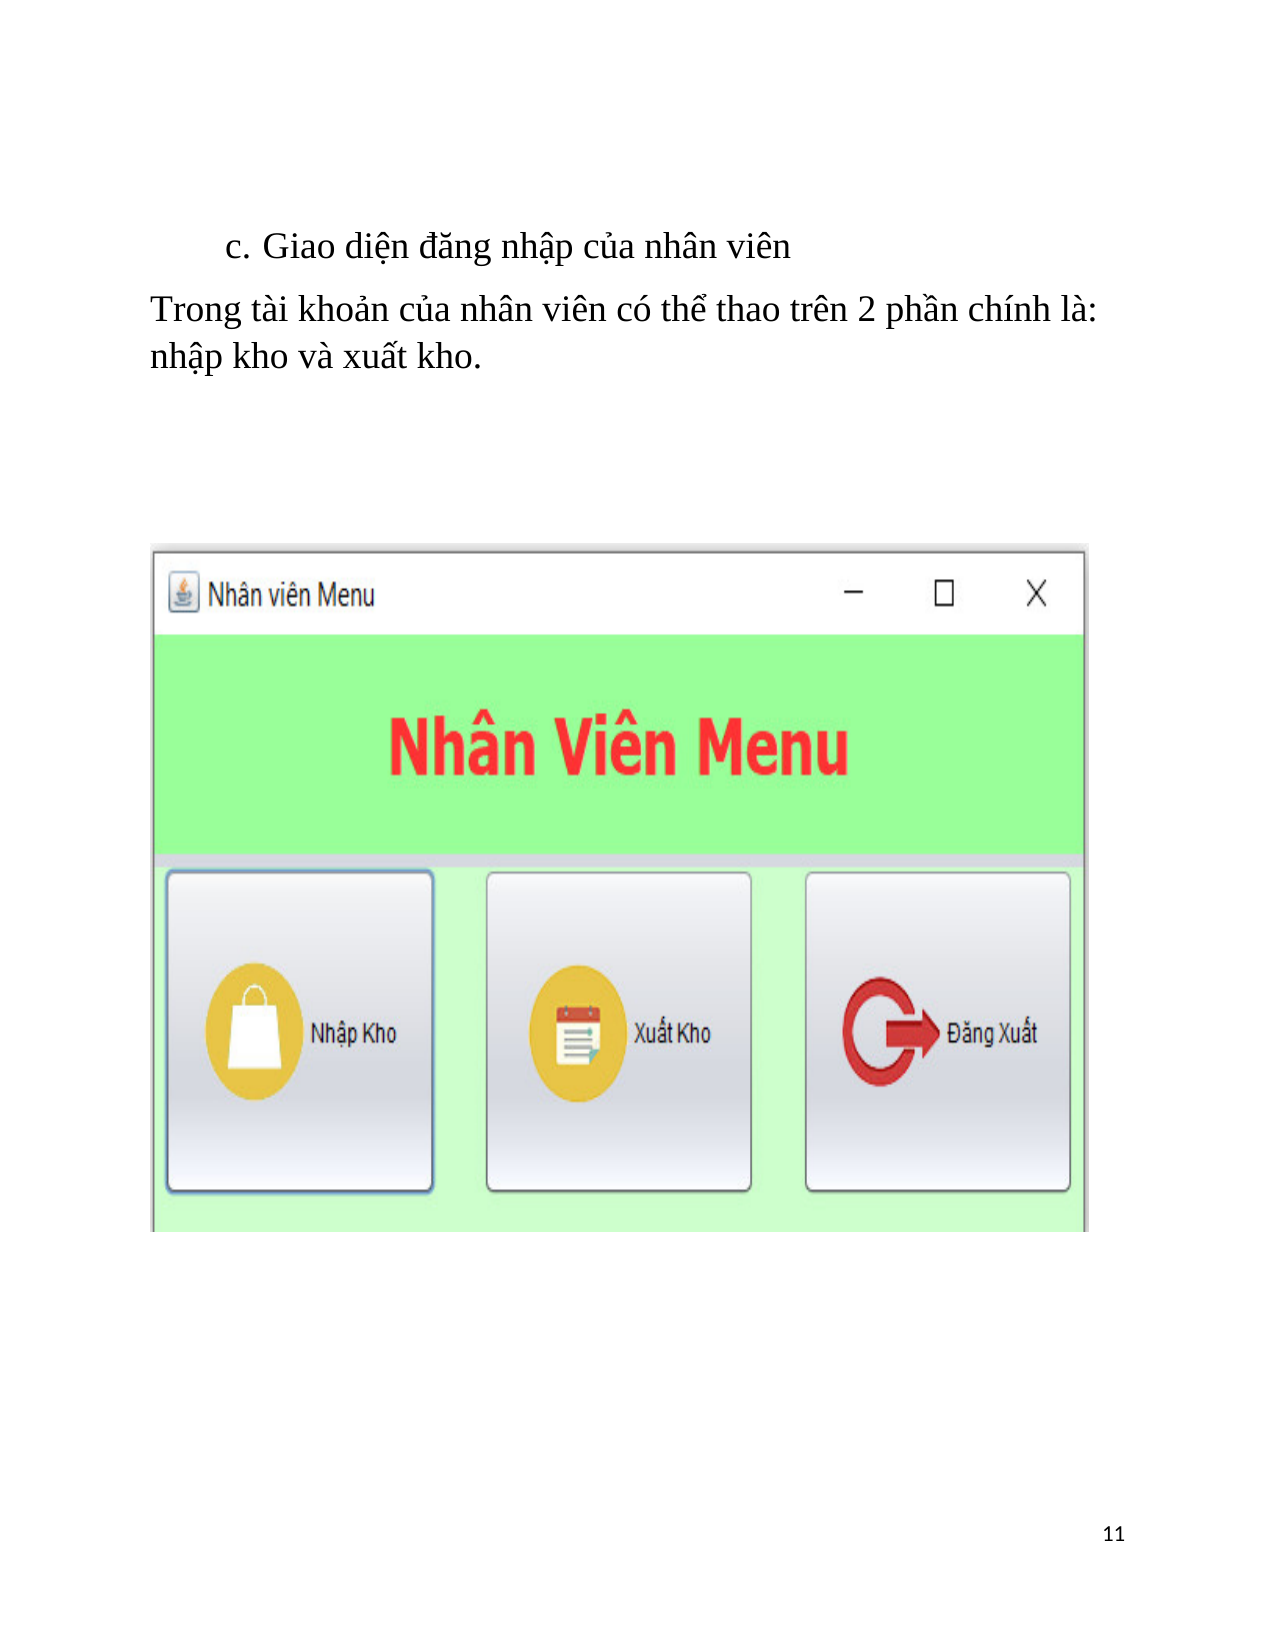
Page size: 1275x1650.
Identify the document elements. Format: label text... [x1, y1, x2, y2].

text Trong tài khoản của nhân viên có thể thao trên 2 phần chính là: nhập kho và xuất kho. [150, 287, 1125, 376]
list Giao diện đăng nhập của nhân viên [225, 223, 1125, 267]
picture [150, 543, 1089, 1232]
